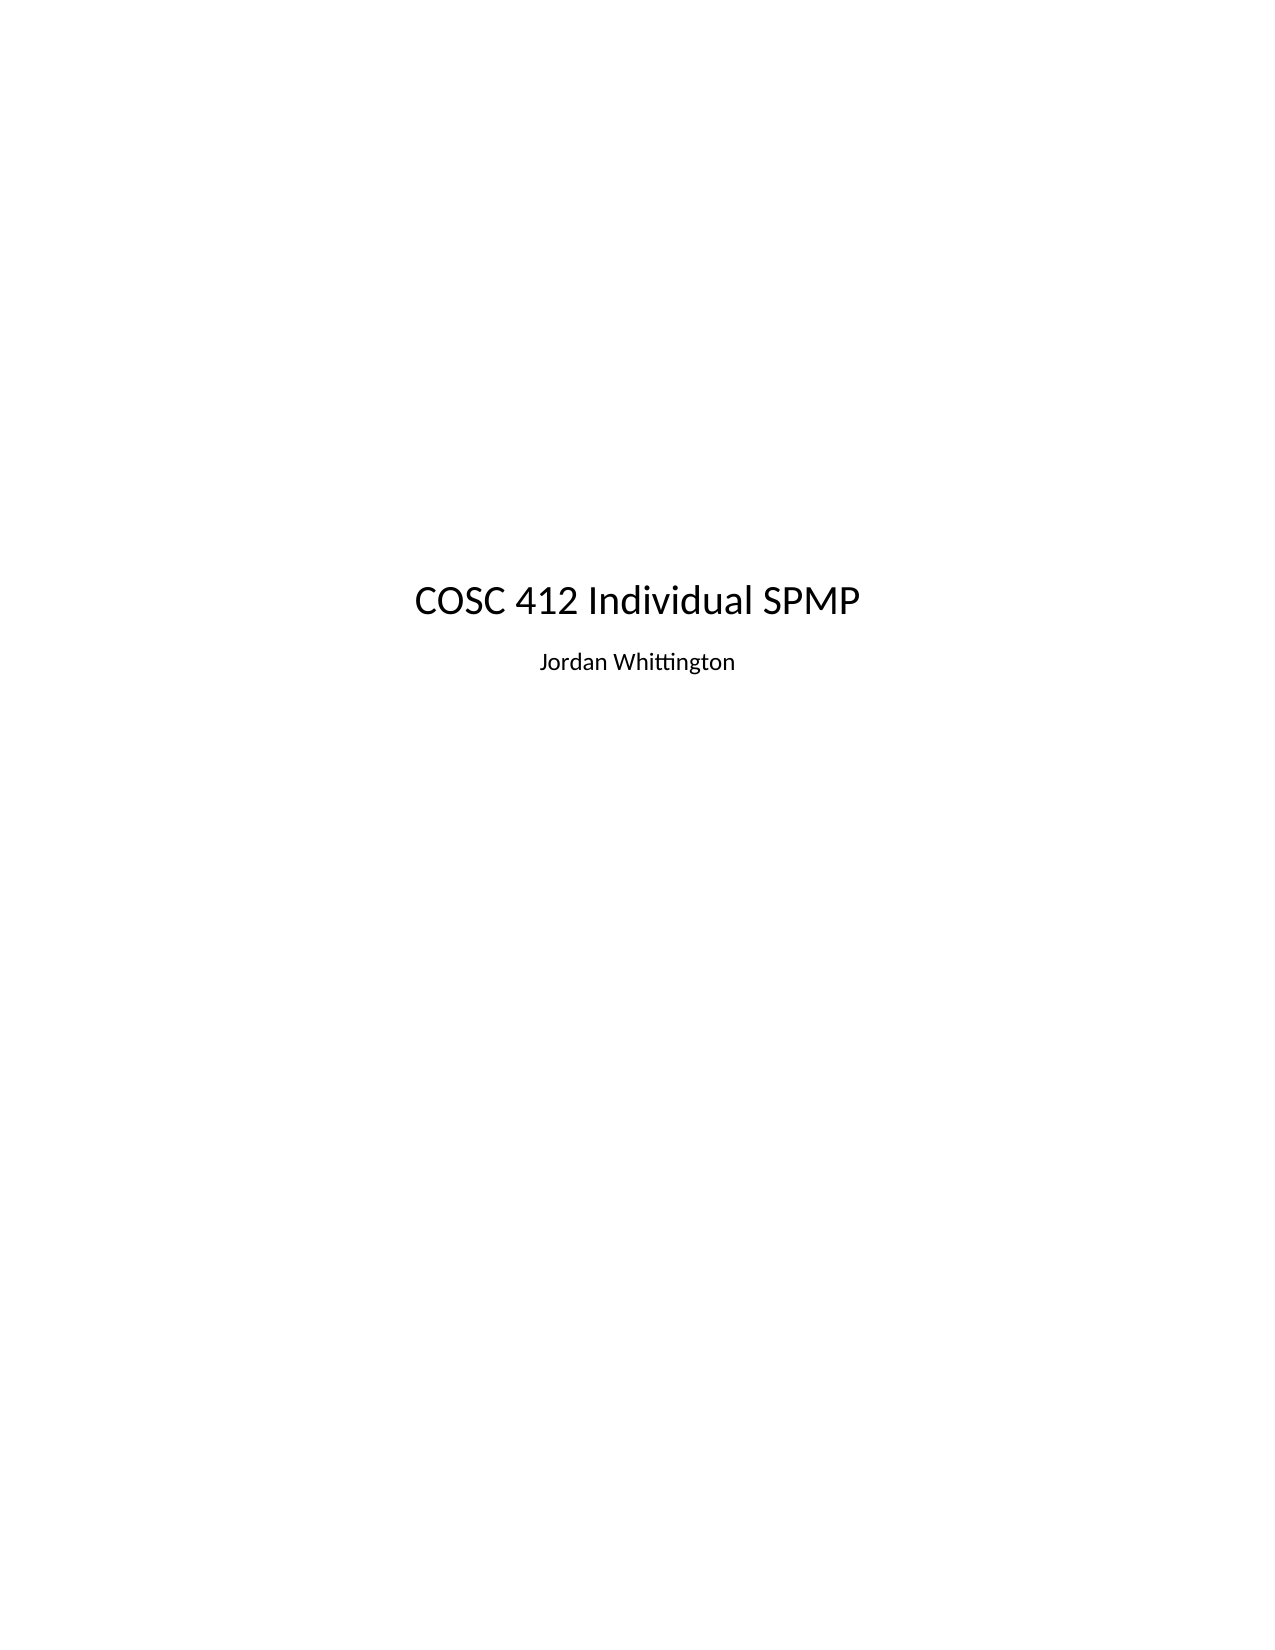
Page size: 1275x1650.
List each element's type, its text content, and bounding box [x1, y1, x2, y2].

text COSC 412 Individual SPMP [150, 574, 1125, 625]
text Jordan Whittington [150, 646, 1125, 676]
